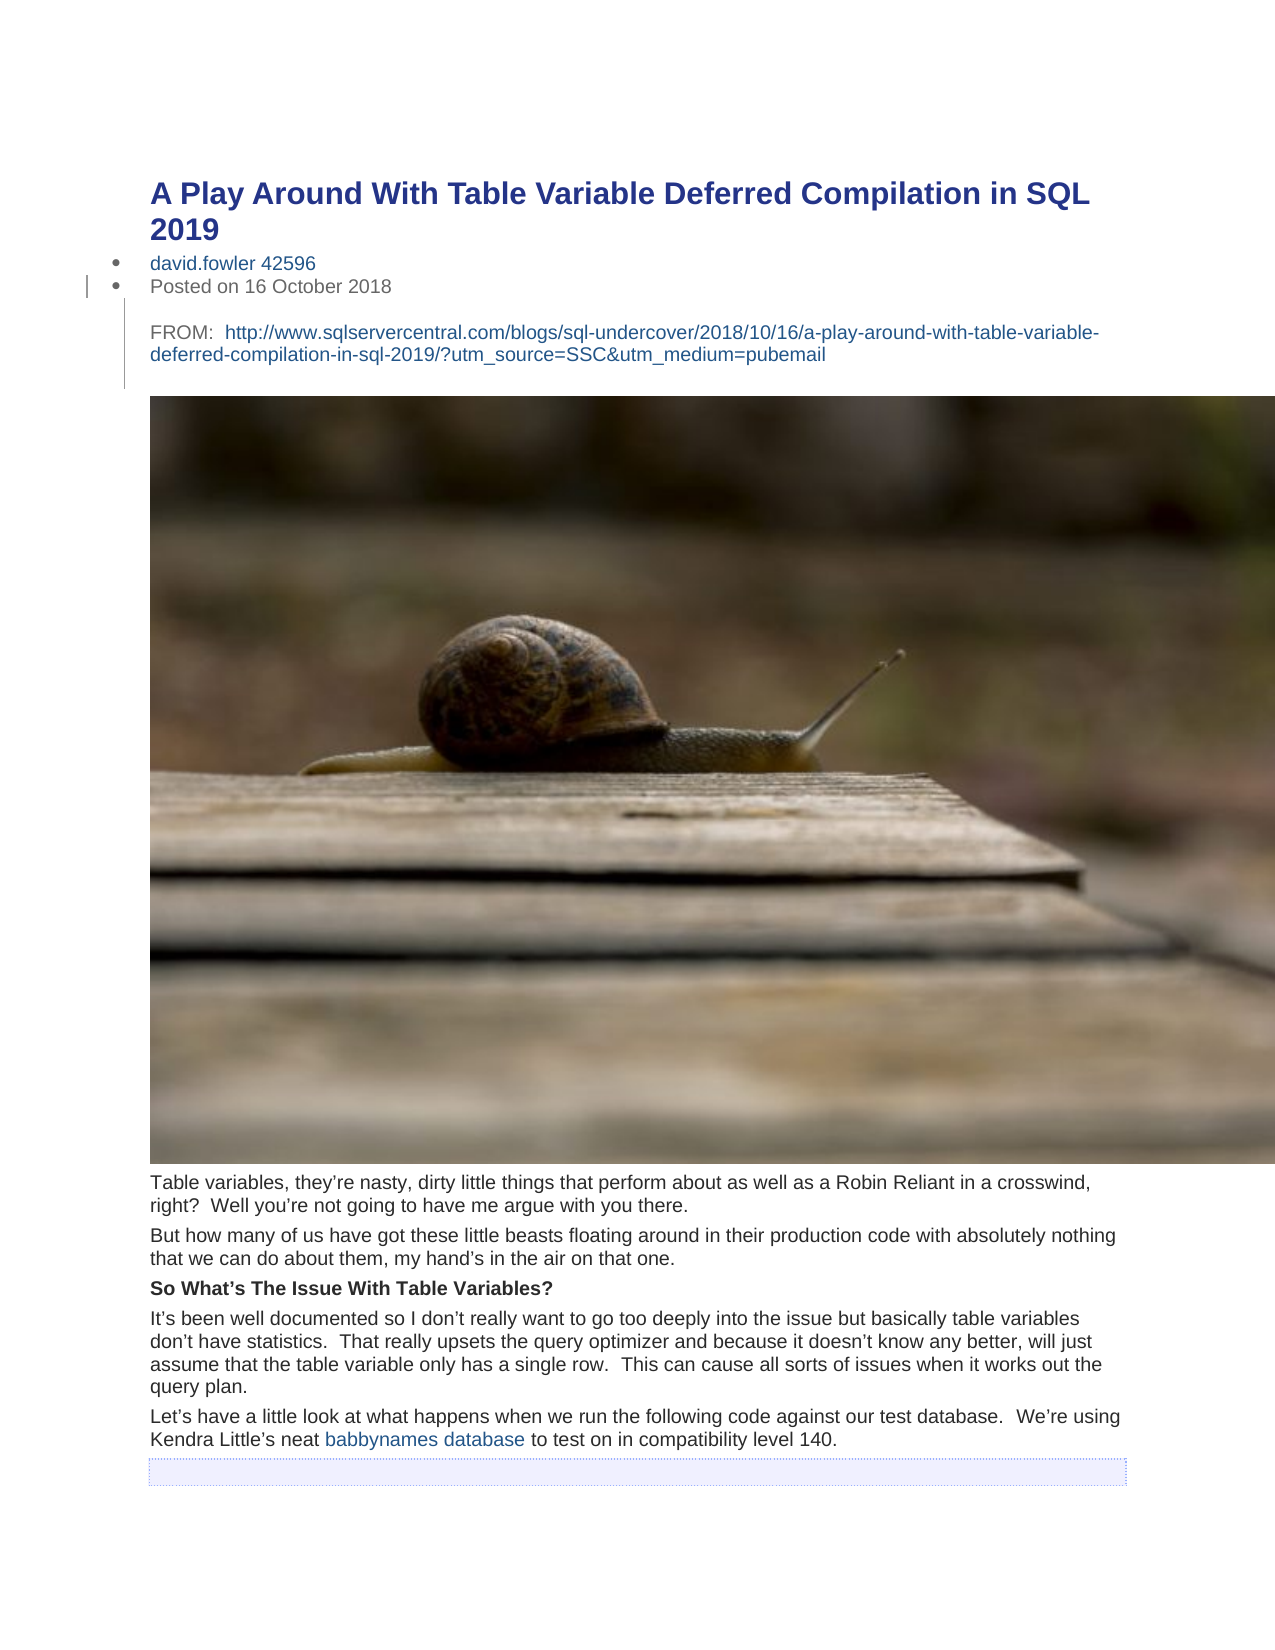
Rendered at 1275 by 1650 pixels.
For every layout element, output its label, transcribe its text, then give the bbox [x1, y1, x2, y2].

text FROM: http://www.sqlservercentral.com/blogs/sql-undercover/2018/10/16/a-play-around-with-table-variable-deferred-compilation-in-sql-2019/?utm_source=SSC&utm_medium=pubemail [150, 321, 1125, 366]
picture [150, 396, 1275, 1164]
text Let’s have a little look at what happens when we run the following code against our test database. We’re using Kendra Little’s neat babbynames database to test on in compatibility level 140. [150, 1405, 1125, 1451]
text So What’s The Issue With Table Variables? [150, 1277, 1125, 1299]
text But how many of us have got these little beasts floating around in their production code with absolutely nothing that we can do about them, my hand’s in the air on that one. [150, 1224, 1125, 1269]
list david.fowler 42596 [112, 252, 1125, 275]
list Posted on 16 October 2018 [88, 275, 1125, 298]
text A Play Around With Table Variable Deferred Compilation in SQL 2019 [150, 175, 1125, 247]
text It’s been well documented so I don’t really want to go too deeply into the issue but basically table variables don’t have statistics. That really upsets the query optimizer and because it doesn’t know any better, will just assume that the table variable only has a single row. This can cause all sorts of issues when it works out the query plan. [150, 1307, 1125, 1398]
text Table variables, they’re nasty, dirty little things that perform about as well as a Robin Reliant in a crosswind, right? Well you’re not going to have me argue with you there. [150, 1171, 1125, 1216]
